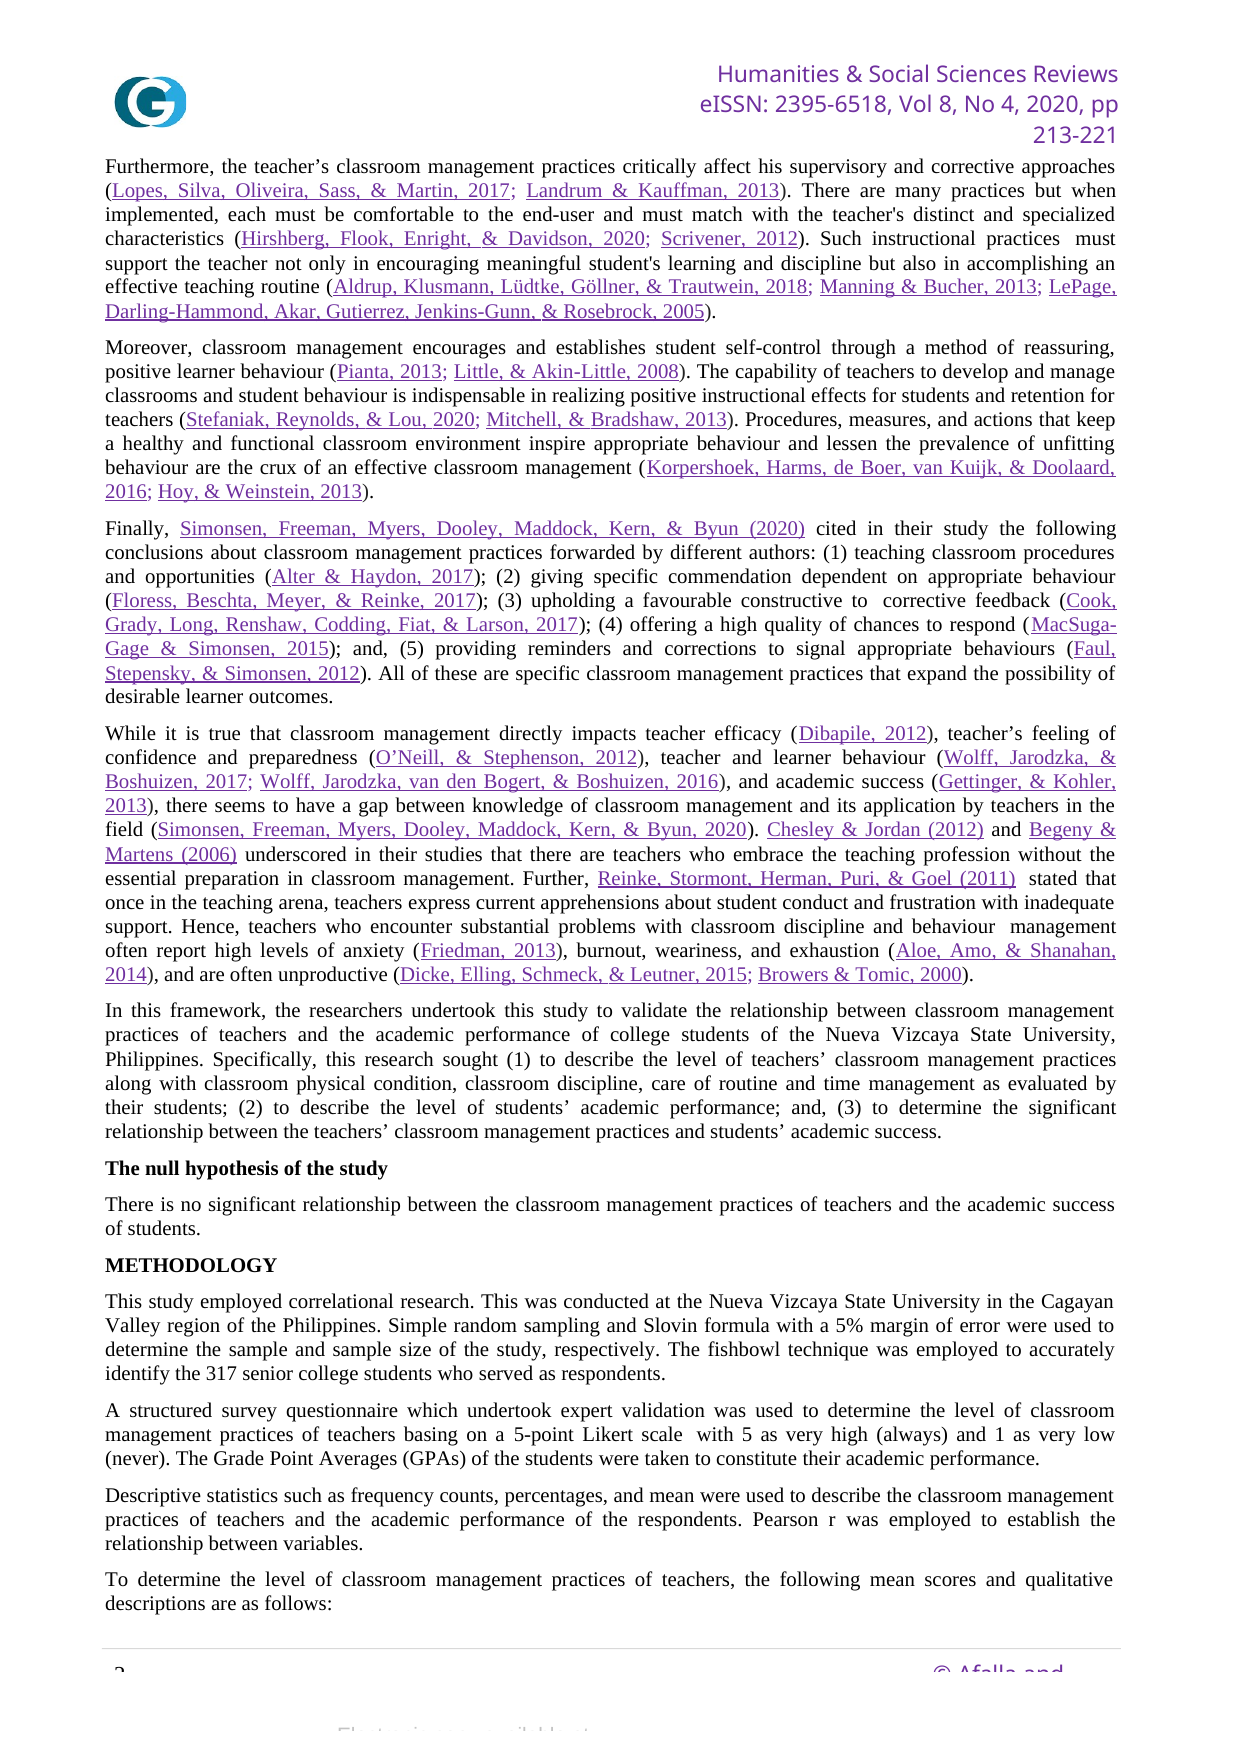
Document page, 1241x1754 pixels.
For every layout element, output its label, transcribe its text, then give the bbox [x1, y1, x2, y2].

text A structured survey questionnaire which undertook expert validation was used to determine the level of classroom management practices of teachers basing on a 5-point Likert scale with 5 as very high (always) and 1 as very low (never). The Grade Point Averages (GPAs) of the students were taken to constitute their academic performance. [105, 1398, 1116, 1470]
picture [114, 76, 187, 128]
text There is no significant relationship between the classroom management practices of teachers and the academic success of students. [105, 1192, 1115, 1240]
subtitle METHODOLOGY [105, 1253, 1132, 1277]
text To determine the level of classroom management practices of teachers, the following mean scores and qualitative descriptions are as follows: [105, 1567, 1115, 1615]
text This study employed correlational research. This was conducted at the Nueva Vizcaya State University in the Cagayan Valley region of the Philippines. Simple random sampling and Slovin formula with a 5% margin of error were used to determine the sample and sample size of the study, respectively. The fishbowl technique was employed to accurately identify the 317 senior college students who served as respondents. [105, 1289, 1116, 1385]
text While it is true that classroom management directly impacts teacher efficacy (Dibapile, 2012), teacher’s feeling of confidence and preparedness (O’Neill, & Stephenson, 2012), teacher and learner behaviour (Wolff, Jarodzka, & Boshuizen, 2017; Wolff, Jarodzka, van den Bogert, & Boshuizen, 2016), and academic success (Gettinger, & Kohler, 2013), there seems to have a gap between knowledge of classroom management and its application by teachers in the field (Simonsen, Freeman, Myers, Dooley, Maddock, Kern, & Byun, 2020). Chesley & Jordan (2012) and Begeny & Martens (2006) underscored in their studies that there are teachers who embrace the teaching profession without the essential preparation in classroom management. Further, Reinke, Stormont, Herman, Puri, & Goel (2011) stated that once in the teaching arena, teachers express current apprehensions about student conduct and frustration with inadequate support. Hence, teachers who encounter substantial problems with classroom discipline and behaviour management often report high levels of anxiety (Friedman, 2013), burnout, weariness, and exhaustion (Aloe, Amo, & Shanahan, 2014), and are often unproductive (Dicke, Elling, Schmeck, & Leutner, 2015; Browers & Tomic, 2000). [105, 721, 1116, 986]
text Furthermore, the teacher’s classroom management practices critically affect his supervisory and corrective approaches (Lopes, Silva, Oliveira, Sass, & Martin, 2017; Landrum & Kauffman, 2013). There are many practices but when implemented, each must be comfortable to the end-user and must match with the teacher's distinct and specialized characteristics (Hirshberg, Flook, Enright, & Davidson, 2020; Scrivener, 2012). Such instructional practices must support the teacher not only in encouraging meaningful student's learning and discipline but also in accomplishing an effective teaching routine (Aldrup, Klusmann, Lüdtke, Göllner, & Trautwein, 2018; Manning & Bucher, 2013; LePage, Darling-Hammond, Akar, Gutierrez, Jenkins-Gunn, & Rosebrock, 2005). [105, 154, 1117, 323]
text Moreover, classroom management encourages and establishes student self-control through a method of reassuring, positive learner behaviour (Pianta, 2013; Little, & Akin‐Little, 2008). The capability of teachers to develop and manage classrooms and student behaviour is indispensable in realizing positive instructional effects for students and retention for teachers (Stefaniak, Reynolds, & Lou, 2020; Mitchell, & Bradshaw, 2013). Procedures, measures, and actions that keep a healthy and functional classroom environment inspire appropriate behaviour and lessen the prevalence of unfitting behaviour are the crux of an effective classroom management (Korpershoek, Harms, de Boer, van Kuijk, & Doolaard, 2016; Hoy, & Weinstein, 2013). [105, 335, 1116, 503]
text Descriptive statistics such as frequency counts, percentages, and mean were used to describe the classroom management practices of teachers and the academic performance of the respondents. Pearson r was employed to establish the relationship between variables. [105, 1482, 1116, 1555]
text In this framework, the researchers undertook this study to validate the relationship between classroom management practices of teachers and the academic performance of college students of the Nueva Vizcaya State University, Philippines. Specifically, this research sought (1) to describe the level of teachers’ classroom management practices along with classroom physical condition, classroom discipline, care of routine and time management as evaluated by their students; (2) to describe the level of students’ academic performance; and, (3) to determine the significant relationship between the teachers’ classroom management practices and students’ academic success. [105, 998, 1116, 1143]
text Finally, Simonsen, Freeman, Myers, Dooley, Maddock, Kern, & Byun (2020) cited in their study the following conclusions about classroom management practices forwarded by different authors: (1) teaching classroom procedures and opportunities (Alter & Haydon, 2017); (2) giving specific commendation dependent on appropriate behaviour (Floress, Beschta, Meyer, & Reinke, 2017); (3) upholding a favourable constructive to corrective feedback (Cook, Grady, Long, Renshaw, Codding, Fiat, & Larson, 2017); (4) offering a high quality of chances to respond (MacSuga- Gage & Simonsen, 2015); and, (5) providing reminders and corrections to signal appropriate behaviours (Faul, Stepensky, & Simonsen, 2012). All of these are specific classroom management practices that expand the possibility of desirable learner outcomes. [105, 516, 1117, 708]
subtitle The null hypothesis of the study [105, 1156, 1132, 1180]
